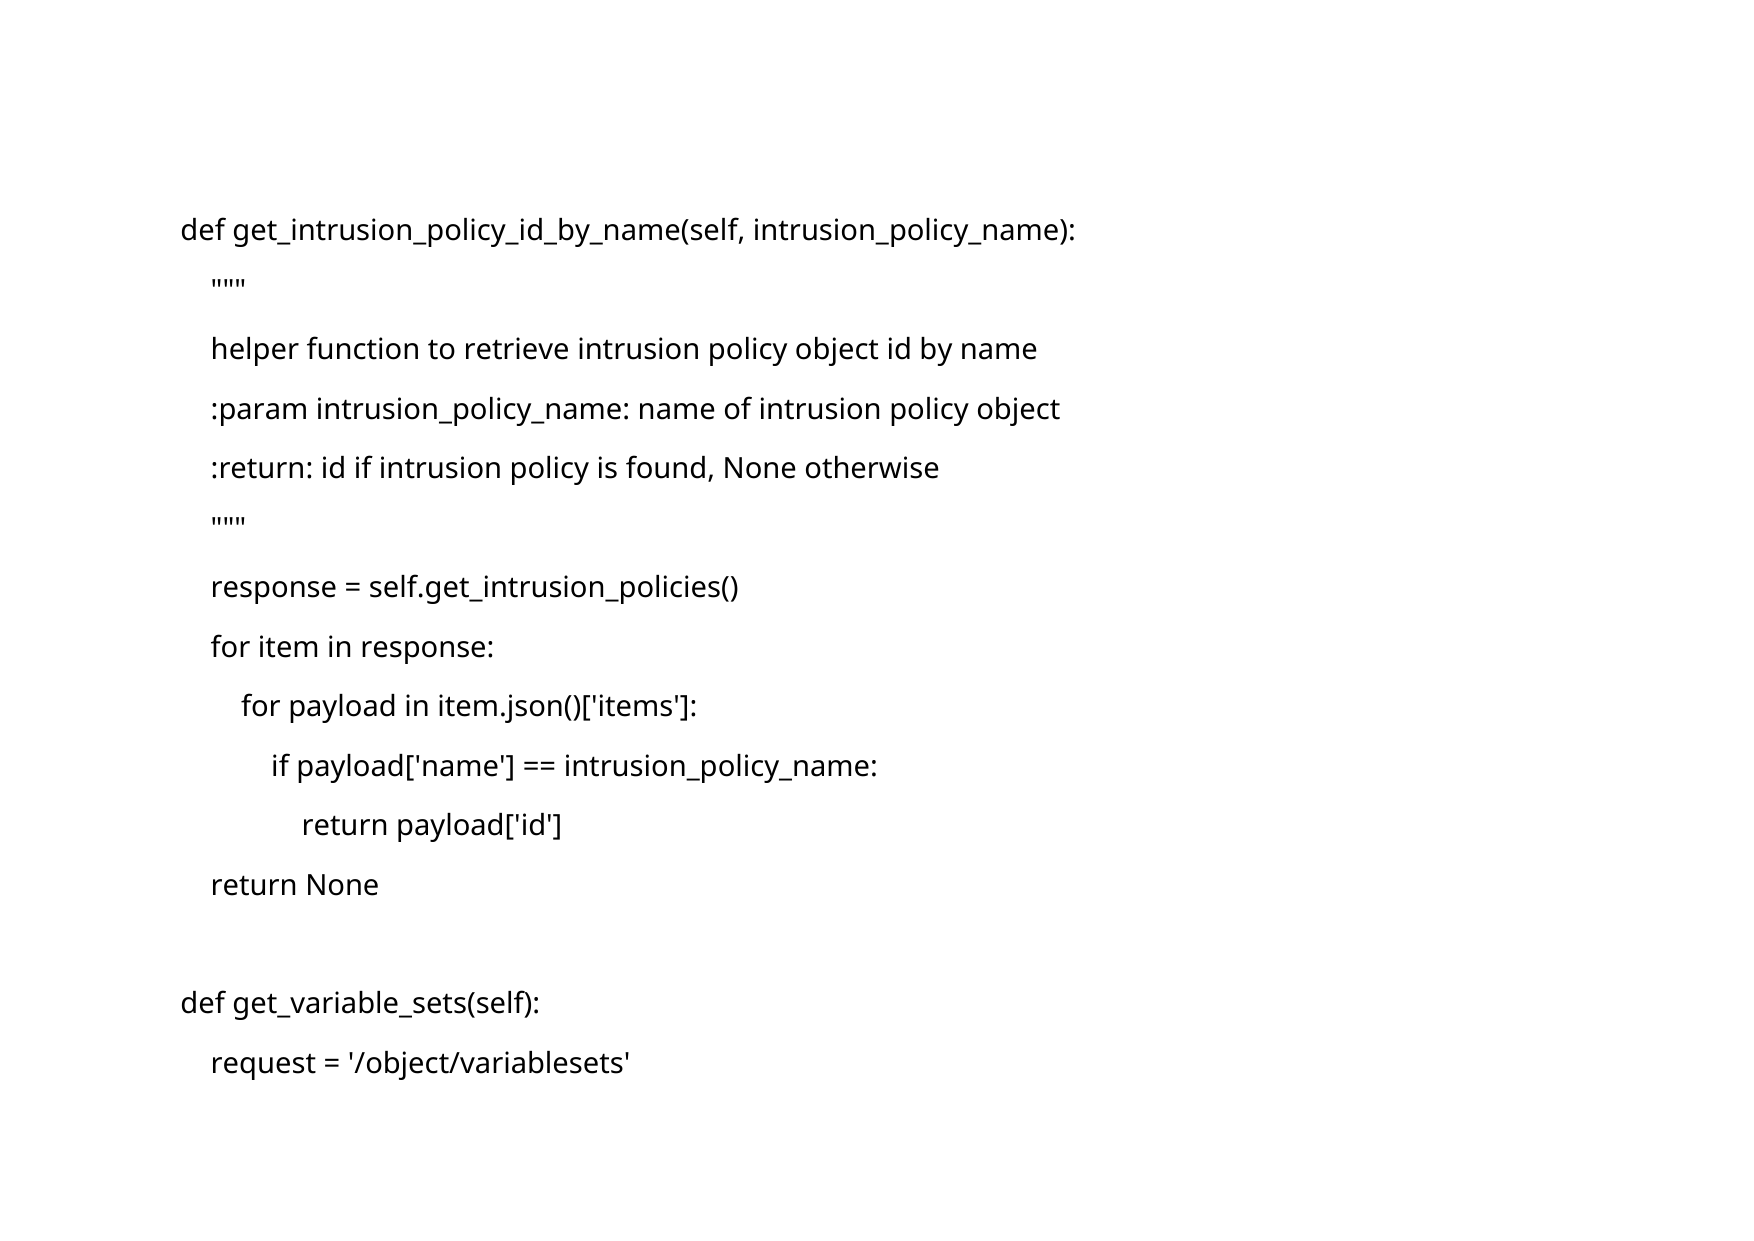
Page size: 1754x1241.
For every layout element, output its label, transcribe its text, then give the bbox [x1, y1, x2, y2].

text return payload['id'] [150, 804, 1604, 844]
text def get_variable_sets(self): [150, 983, 1604, 1022]
text if payload['name'] == intrusion_policy_name: [150, 745, 1604, 784]
text for payload in item.json()['items']: [150, 685, 1604, 725]
text response = self.get_intrusion_policies() [150, 566, 1604, 606]
text :param intrusion_policy_name: name of intrusion policy object [150, 388, 1604, 428]
text def get_intrusion_policy_id_by_name(self, intrusion_policy_name): [150, 209, 1604, 249]
text return None [150, 864, 1604, 903]
text """ [150, 269, 1604, 309]
text """ [150, 507, 1604, 547]
text for item in response: [150, 626, 1604, 666]
text :return: id if intrusion policy is found, None otherwise [150, 447, 1604, 487]
text request = '/object/variablesets' [150, 1042, 1604, 1082]
text helper function to retrieve intrusion policy object id by name [150, 328, 1604, 368]
